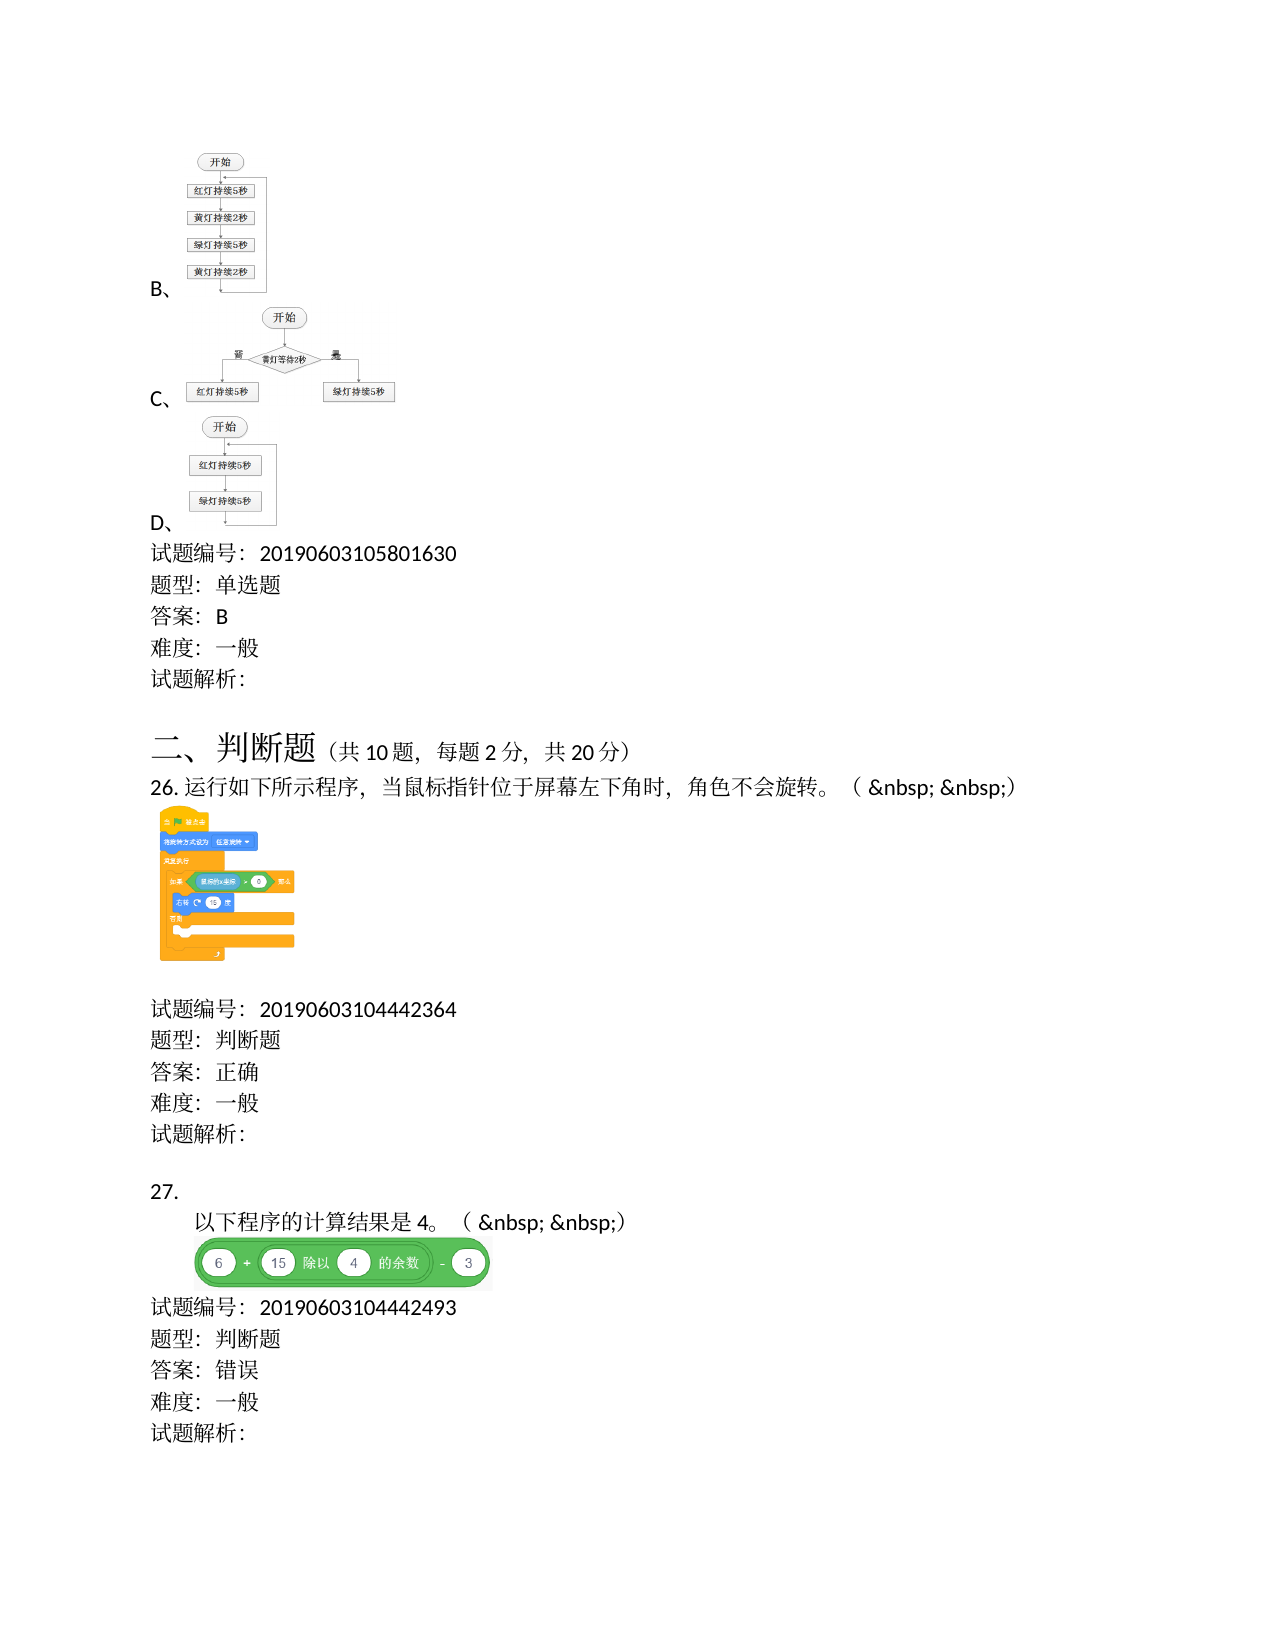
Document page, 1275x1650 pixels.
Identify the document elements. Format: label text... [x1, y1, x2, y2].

text 二、判断题（共10题，每题2分，共20分） [150, 722, 1125, 770]
text 难度：一般 [150, 631, 1125, 662]
picture [184, 302, 397, 406]
text D、 [150, 412, 1125, 537]
text 以下程序的计算结果是4。（ &nbsp; &nbsp;） [150, 1205, 1125, 1237]
text 答案：错误 [150, 1353, 1125, 1385]
text 答案：B [150, 599, 1125, 631]
text 试题解析： [150, 662, 1125, 694]
text C、 [150, 303, 1125, 412]
text 试题解析： [150, 1416, 1125, 1448]
text 难度：一般 [150, 1385, 1125, 1416]
text 难度：一般 [150, 1086, 1125, 1118]
text 26. 运行如下所示程序，当鼠标指针位于屏幕左下角时，角色不会旋转。（ &nbsp; &nbsp;） [150, 770, 1125, 801]
picture [155, 801, 301, 964]
text 答案：正确 [150, 1055, 1125, 1086]
picture [184, 150, 270, 297]
text 试题解析： [150, 1118, 1125, 1149]
text B、 [150, 150, 1125, 303]
picture [193, 1236, 493, 1291]
text 题型：判断题 [150, 1322, 1125, 1353]
text 27. [150, 1177, 1125, 1205]
text 试题编号：20190603105801630 [150, 537, 1125, 568]
text 题型：单选题 [150, 568, 1125, 599]
text 题型：判断题 [150, 1023, 1125, 1055]
picture [186, 412, 280, 531]
text 试题编号：20190603104442364 [150, 992, 1125, 1023]
text 试题编号：20190603104442493 [150, 1290, 1125, 1322]
